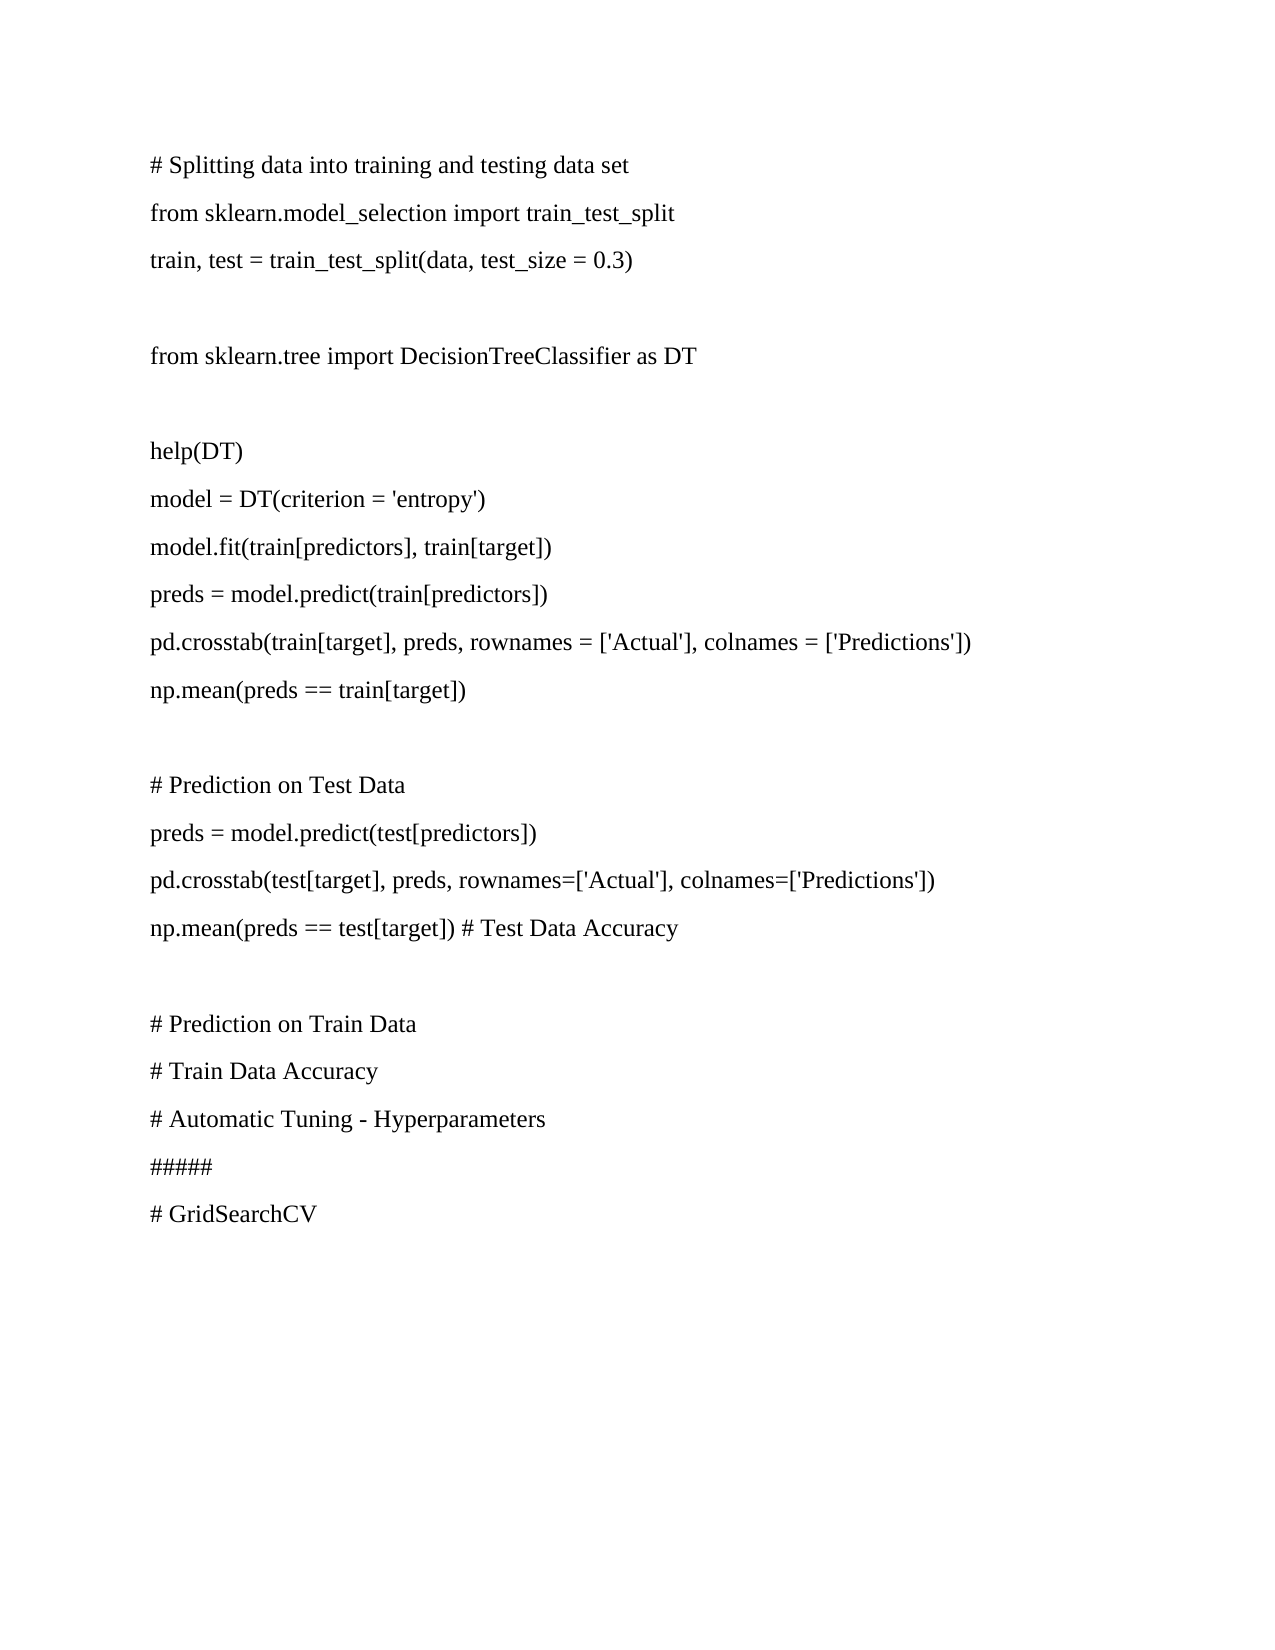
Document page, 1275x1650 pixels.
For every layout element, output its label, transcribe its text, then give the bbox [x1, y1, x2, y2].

text # Automatic Tuning - Hyperparameters [150, 1104, 1125, 1133]
text help(DT) [150, 436, 1125, 465]
text # Splitting data into training and testing data set [150, 150, 1125, 179]
text # GridSearchCV [150, 1199, 1125, 1228]
text from sklearn.tree import DecisionTreeClassifier as DT [150, 341, 1125, 369]
text np.mean(preds == train[target]) [150, 675, 1125, 703]
text pd.crosstab(train[target], preds, rownames = ['Actual'], colnames = ['Predictions']) [150, 627, 1125, 656]
text np.mean(preds == test[target]) # Test Data Accuracy [150, 913, 1125, 942]
text model.fit(train[predictors], train[target]) [150, 532, 1125, 560]
text preds = model.predict(test[predictors]) [150, 818, 1125, 847]
text train, test = train_test_split(data, test_size = 0.3) [150, 245, 1125, 274]
text # Train Data Accuracy [150, 1056, 1125, 1085]
text from sklearn.model_selection import train_test_split [150, 198, 1125, 226]
text ##### [150, 1152, 1125, 1181]
text model = DT(criterion = 'entropy') [150, 484, 1125, 513]
text preds = model.predict(train[predictors]) [150, 579, 1125, 608]
text # Prediction on Train Data [150, 1009, 1125, 1037]
text pd.crosstab(test[target], preds, rownames=['Actual'], colnames=['Predictions']) [150, 866, 1125, 894]
text # Prediction on Test Data [150, 770, 1125, 799]
